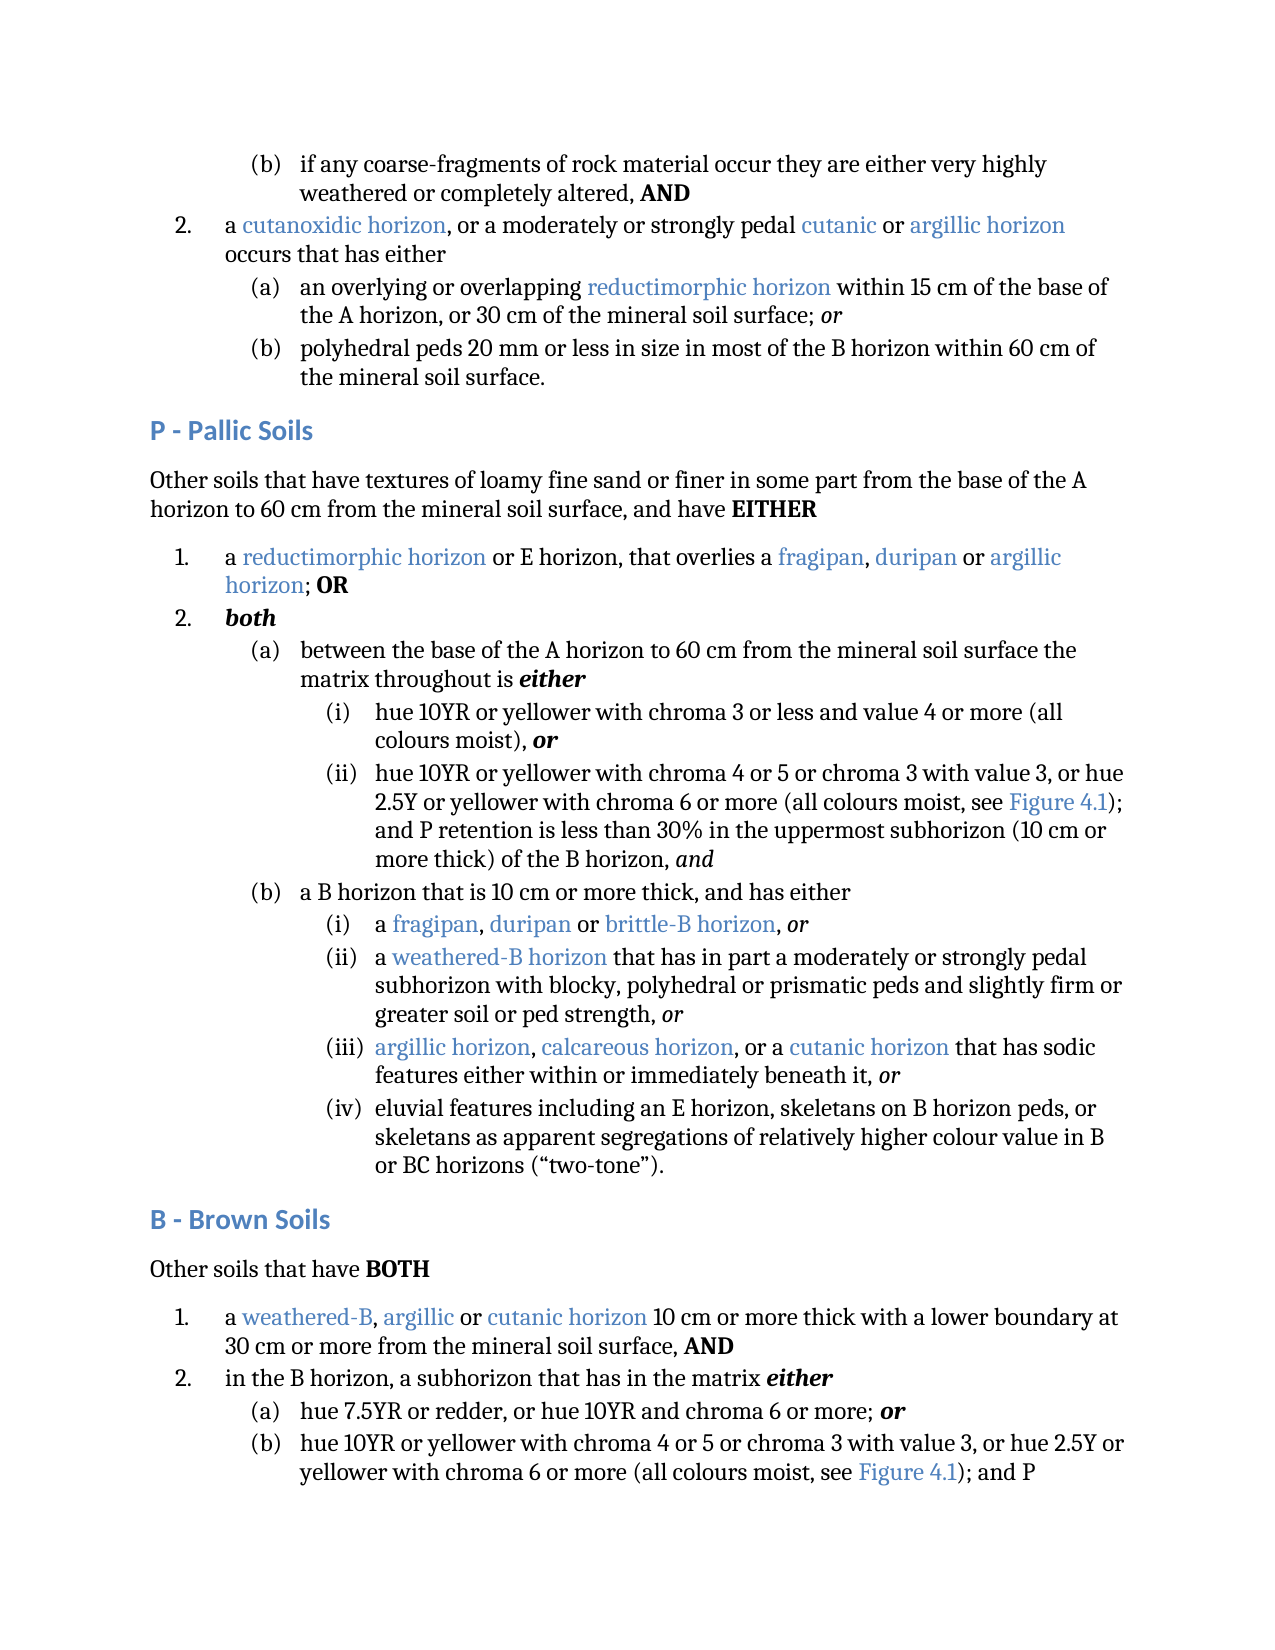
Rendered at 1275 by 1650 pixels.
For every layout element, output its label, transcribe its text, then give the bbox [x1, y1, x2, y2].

list a weathered-B, argillic or cutanic horizon 10 cm or more thick with a lower boundary at 30 cm or more from the mineral soil surface, AND [175, 1303, 1125, 1360]
list a B horizon that is 10 cm or more thick, and has either [250, 878, 1125, 906]
list hue 10YR or yellower with chroma 4 or 5 or chroma 3 with value 3, or hue 2.5Y or yellower with chroma 6 or more (all colours moist, see Figure 4.1); and P retention is less than 30% in the uppermost subhorizon (10 cm or more thick) of the B horizon, and [325, 759, 1125, 874]
subtitle B - Brown Soils [150, 1201, 1125, 1237]
list eluvial features including an E horizon, skeletans on B horizon peds, or skeletans as apparent segregations of relatively higher colour value in B or BC horizons (“two-tone”). [325, 1094, 1125, 1180]
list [250, 1429, 1125, 1487]
list a fragipan, duripan or brittle-B horizon, or [325, 910, 1125, 939]
list an overlying or overlapping reductimorphic horizon within 15 cm of the base of the A horizon, or 30 cm of the mineral soil surface; or [250, 272, 1125, 330]
list hue 10YR or yellower with chroma 3 or less and value 4 or more (all colours moist), or [325, 698, 1125, 755]
subtitle P - Pallic Soils [150, 412, 1125, 448]
list a weathered-B horizon that has in part a moderately or strongly pedal subhorizon with blocky, polyhedral or prismatic peds and slightly firm or greater soil or ped strength, or [325, 943, 1125, 1029]
list hue 7.5YR or redder, or hue 10YR and chroma 6 or more; or [250, 1397, 1125, 1425]
list argillic horizon, calcareous horizon, or a cutanic horizon that has sodic features either within or immediately beneath it, or [325, 1033, 1125, 1090]
list between the base of the A horizon to 60 cm from the mineral soil surface the matrix throughout is either [250, 636, 1125, 694]
text Other soils that have textures of loamy fine sand or finer in some part from the base of the A horizon to 60 cm from the mineral soil surface, and have EITHER [150, 466, 1125, 524]
list if any coarse-fragments of rock material occur they are either very highly weathered or completely altered, AND [250, 150, 1125, 207]
list polyhedral peds 20 mm or less in size in most of the B horizon within 60 cm of the mineral soil surface. [250, 334, 1125, 391]
list a reductimorphic horizon or E horizon, that overlies a fragipan, duripan or argillic horizon; OR [175, 543, 1125, 600]
list both [175, 604, 1125, 633]
list in the B horizon, a subhorizon that has in the matrix either [175, 1364, 1125, 1393]
list a cutanoxidic horizon, or a moderately or strongly pedal cutanic or argillic horizon occurs that has either [175, 211, 1125, 269]
text Other soils that have BOTH [150, 1255, 1125, 1284]
